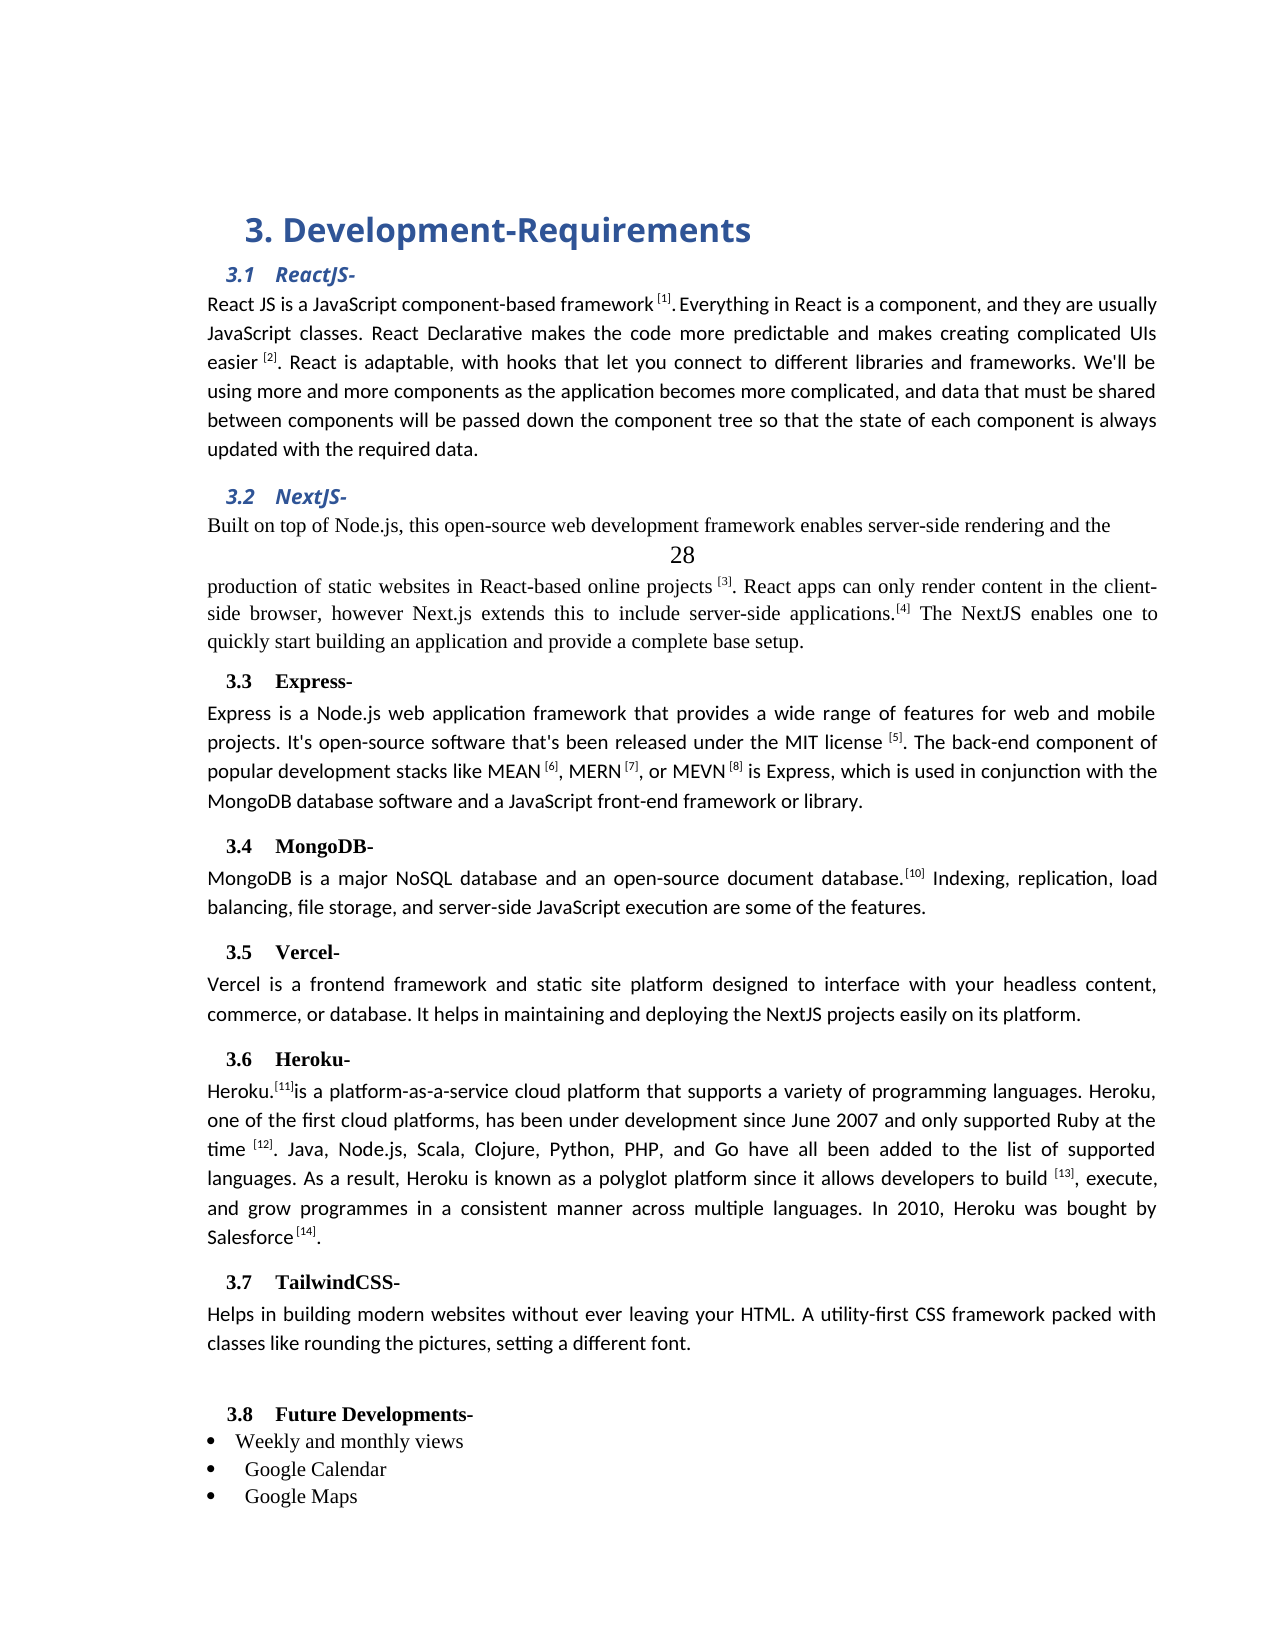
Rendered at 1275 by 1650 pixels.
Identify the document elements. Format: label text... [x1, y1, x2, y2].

list Express- [226, 669, 1158, 693]
text Helps in building modern websites without ever leaving your HTML. A utility-first CSS framework packed with classes like rounding the pictures, setting a different font. [207, 1301, 1158, 1356]
list Google Maps [207, 1484, 1158, 1508]
list Weekly and monthly views [207, 1429, 1158, 1453]
text React JS is a JavaScript component-based framework [1]. Everything in React is a component, and they are usually JavaScript classes. React Declarative makes the code more predictable and makes creating complicated UIs easier [2]. React is adaptable, with hooks that let you connect to different libraries and frameworks. We'll be using more and more components as the application becomes more complicated, and data that must be shared between components will be passed down the component tree so that the state of each component is always updated with the required data. [207, 291, 1158, 462]
text production of static websites in React-based online projects [3]. React apps can only render content in the client-side browser, however Next.js extends this to include server-side applications.[4] The NextJS enables one to quickly start building an application and provide a complete base setup. [207, 574, 1158, 653]
list Google Calendar [207, 1457, 1158, 1481]
list Heroku- [226, 1047, 1158, 1071]
text Heroku.[11]is a platform-as-a-service cloud platform that supports a variety of programming languages. Heroku, one of the first cloud platforms, has been under development since June 2007 and only supported Ruby at the time [12]. Java, Node.js, Scala, Clojure, Python, PHP, and Go have all been added to the list of supported languages. As a result, Heroku is known as a polyglot platform since it allows developers to build [13], execute, and grow programmes in a consistent manner across multiple languages. In 2010, Heroku was bought by Salesforce [14]. [207, 1078, 1158, 1249]
subtitle ReactJS- [226, 260, 1158, 288]
text Built on top of Node.js, this open-source web development framework enables server-side rendering and the [207, 513, 1158, 537]
list Future Developments- [227, 1401, 1158, 1426]
text Express is a Node.js web application framework that provides a wide range of features for web and mobile projects. It's open-source software that's been released under the MIT license [5]. The back-end component of popular development stacks like MEAN [6], MERN [7], or MEVN [8] is Express, which is used in conjunction with the MongoDB database software and a JavaScript front-end framework or library. [207, 700, 1158, 813]
text 28 [207, 541, 1158, 569]
subtitle Development-Requirements [244, 207, 1158, 252]
subtitle NextJS- [226, 482, 1158, 511]
text Vercel is a frontend framework and static site platform designed to interface with your headless content, commerce, or database. It helps in maintaining and deploying the NextJS projects easily on its platform. [207, 972, 1158, 1026]
list TailwindCSS- [226, 1270, 1158, 1294]
text MongoDB is a major NoSQL database and an open-source document database.[10] Indexing, replication, load balancing, file storage, and server-side JavaScript execution are some of the features. [207, 865, 1158, 920]
list MongoDB- [226, 834, 1158, 858]
list Vercel- [226, 940, 1158, 964]
